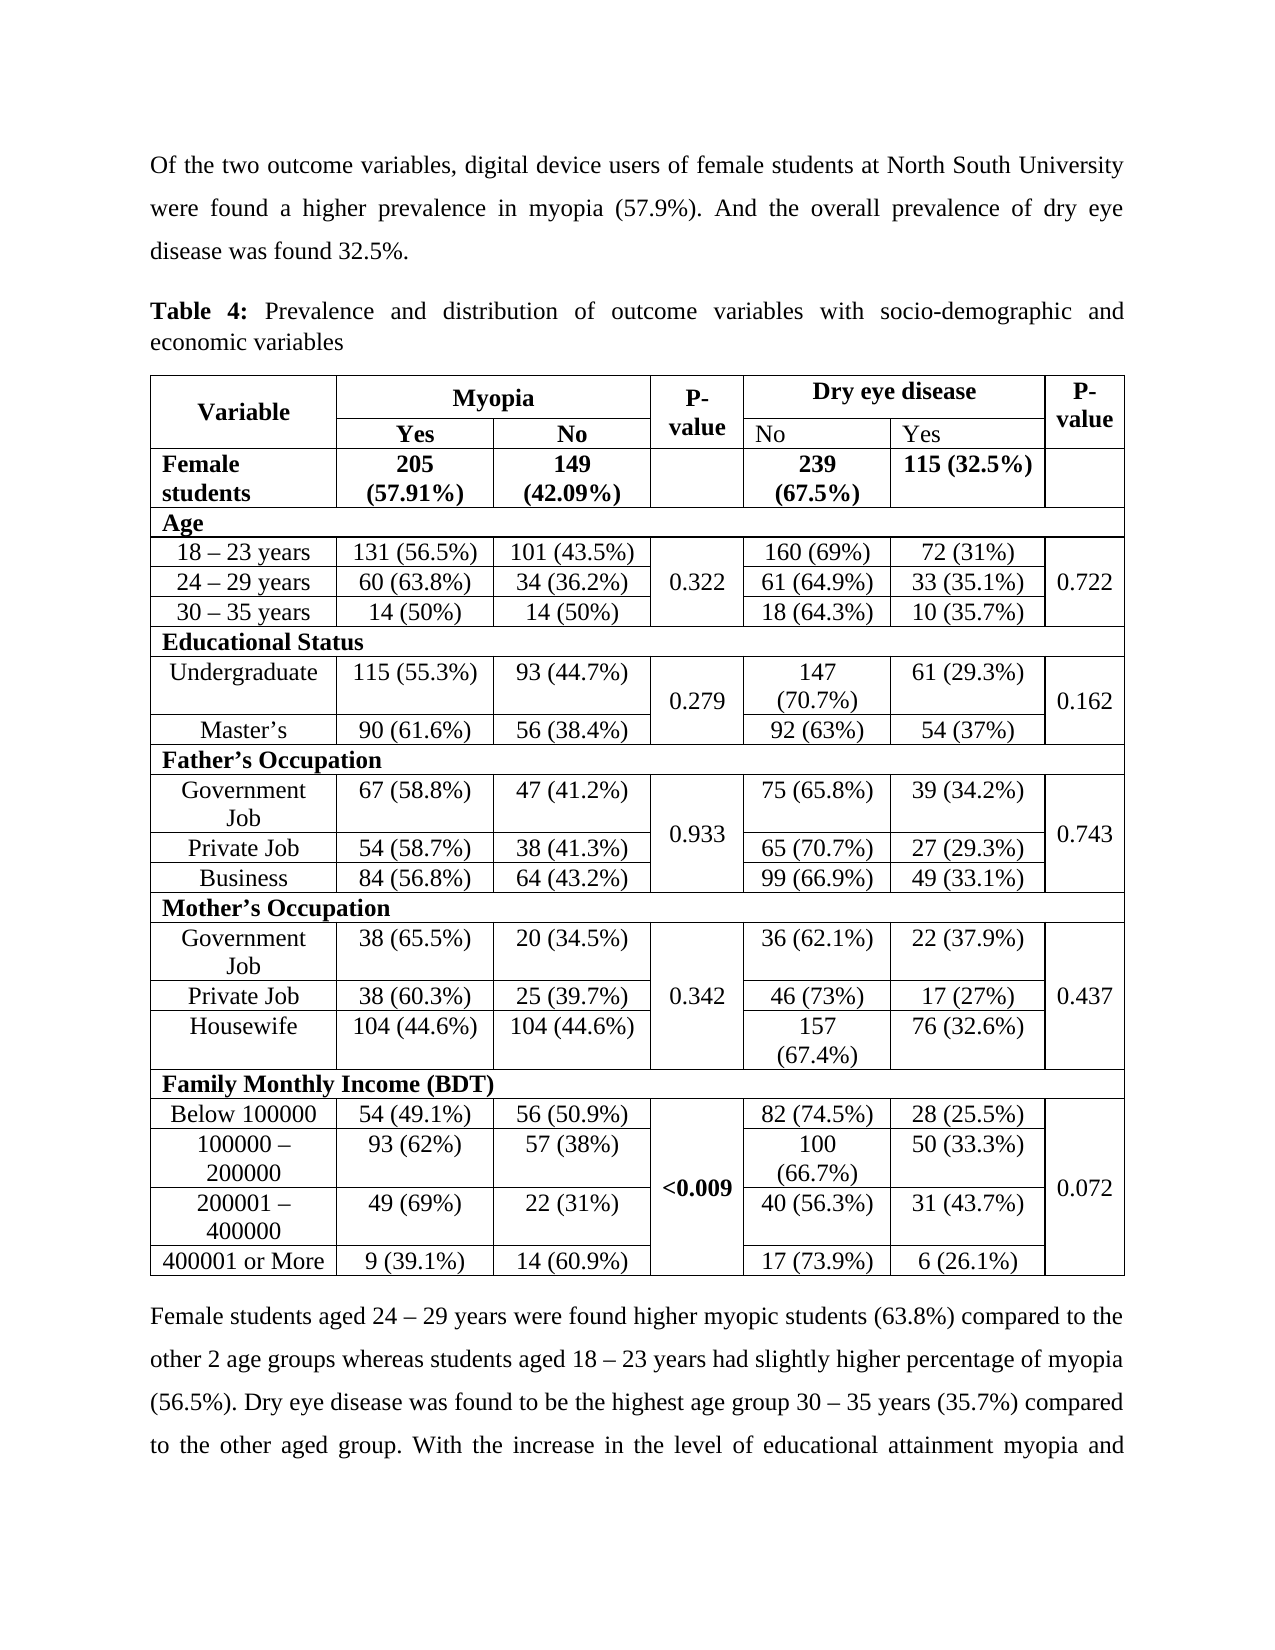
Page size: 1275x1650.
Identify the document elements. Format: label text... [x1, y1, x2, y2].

table_cell 46 (73%) [744, 981, 890, 1010]
table_cell 82 (74.5%) [744, 1099, 890, 1128]
table_cell 17 (27%) [891, 981, 1044, 1010]
table_cell Government Job [151, 923, 336, 980]
table_cell [1046, 449, 1124, 507]
table_cell 72 (31%) [891, 538, 1044, 566]
table_cell 22 (37.9%) [891, 923, 1044, 980]
table_header P-value [1046, 376, 1124, 448]
table_cell 61 (64.9%) [744, 567, 890, 596]
table_cell Business [151, 863, 336, 892]
table_cell Government Job [151, 775, 336, 832]
table_cell 30 – 35 years [151, 597, 336, 626]
table_cell 38 (65.5%) [337, 923, 493, 980]
table_cell 57 (38%) [494, 1129, 650, 1187]
table_cell 33 (35.1%) [891, 567, 1044, 596]
table_cell 76 (32.6%) [891, 1011, 1044, 1068]
table_cell Undergraduate [151, 657, 336, 714]
table_cell 9 (39.1%) [337, 1246, 493, 1275]
table_cell [651, 449, 743, 507]
table_cell 0.437 [1046, 923, 1124, 1068]
table_cell 115 (32.5%) [891, 449, 1044, 507]
text Of the two outcome variables, digital device users of female students at North South University were found a higher prevalence in myopia (57.9%). And the overall prevalence of dry eye disease was found 32.5%. [150, 150, 1125, 265]
table_cell Female students [151, 449, 336, 507]
table_header Myopia [337, 376, 650, 418]
table_cell 0.342 [651, 923, 743, 1068]
table_cell 56 (50.9%) [494, 1099, 650, 1128]
table_cell 54 (49.1%) [337, 1099, 493, 1128]
table_cell Yes [337, 419, 493, 448]
table_cell 14 (50%) [494, 597, 650, 626]
table_cell 90 (61.6%) [337, 715, 493, 744]
table_cell 75 (65.8%) [744, 775, 890, 832]
table_cell 20 (34.5%) [494, 923, 650, 980]
table_cell Master’s [151, 715, 336, 744]
table_cell 25 (39.7%) [494, 981, 650, 1010]
table_cell 39 (34.2%) [891, 775, 1044, 832]
table_cell 36 (62.1%) [744, 923, 890, 980]
table_cell 104 (44.6%) [337, 1011, 493, 1068]
table_cell 0.322 [651, 538, 743, 626]
table_cell Educational Status [151, 627, 1124, 656]
table_cell 56 (38.4%) [494, 715, 650, 744]
table_cell 93 (62%) [337, 1129, 493, 1187]
table_cell 239 (67.5%) [744, 449, 890, 507]
table_cell 40 (56.3%) [744, 1188, 890, 1245]
table_cell 54 (37%) [891, 715, 1044, 744]
table_cell 0.162 [1046, 657, 1124, 744]
table_cell 31 (43.7%) [891, 1188, 1044, 1245]
table_cell Yes [891, 419, 1044, 448]
table_cell 149 (42.09%) [494, 449, 650, 507]
table_cell 34 (36.2%) [494, 567, 650, 596]
table_cell 200001 – 400000 [151, 1188, 336, 1245]
table_header P-value [651, 376, 743, 448]
table_cell 49 (33.1%) [891, 863, 1044, 892]
table_cell 18 (64.3%) [744, 597, 890, 626]
table_cell 100000 – 200000 [151, 1129, 336, 1187]
table_cell 160 (69%) [744, 538, 890, 566]
table_cell 205 (57.91%) [337, 449, 493, 507]
table_cell 131 (56.5%) [337, 538, 493, 566]
table_cell 93 (44.7%) [494, 657, 650, 714]
table_cell No [494, 419, 650, 448]
table_cell 400001 or More [151, 1246, 336, 1275]
table_cell 64 (43.2%) [494, 863, 650, 892]
table_cell 6 (26.1%) [891, 1246, 1044, 1275]
table_header Variable [151, 376, 336, 448]
table_cell 0.279 [651, 657, 743, 744]
table_cell Father’s Occupation [151, 745, 1124, 774]
table_cell <0.009 [651, 1099, 743, 1275]
table_cell 157 (67.4%) [744, 1011, 890, 1068]
table_cell 0.072 [1046, 1099, 1124, 1275]
table_cell 100 (66.7%) [744, 1129, 890, 1187]
table_cell 0.722 [1046, 538, 1124, 626]
table_cell 92 (63%) [744, 715, 890, 744]
table_cell 14 (50%) [337, 597, 493, 626]
table_cell 50 (33.3%) [891, 1129, 1044, 1187]
table_cell 0.743 [1046, 775, 1124, 892]
table_cell 38 (41.3%) [494, 833, 650, 862]
table_cell 22 (31%) [494, 1188, 650, 1245]
table_cell Private Job [151, 833, 336, 862]
table_cell 104 (44.6%) [494, 1011, 650, 1068]
table_header Dry eye disease [744, 376, 1044, 418]
table_cell Below 100000 [151, 1099, 336, 1128]
table_cell Housewife [151, 1011, 336, 1068]
table_cell 47 (41.2%) [494, 775, 650, 832]
table_cell No [744, 419, 890, 448]
table_cell 61 (29.3%) [891, 657, 1044, 714]
table_cell 10 (35.7%) [891, 597, 1044, 626]
table_cell 17 (73.9%) [744, 1246, 890, 1275]
table_cell Private Job [151, 981, 336, 1010]
table_cell 24 – 29 years [151, 567, 336, 596]
table_cell 60 (63.8%) [337, 567, 493, 596]
table_cell 27 (29.3%) [891, 833, 1044, 862]
table_cell 65 (70.7%) [744, 833, 890, 862]
table_cell 18 – 23 years [151, 538, 336, 566]
table_cell 99 (66.9%) [744, 863, 890, 892]
table_cell 14 (60.9%) [494, 1246, 650, 1275]
table_cell Family Monthly Income (BDT) [151, 1070, 1124, 1098]
table_cell 0.933 [651, 775, 743, 892]
table_cell 147 (70.7%) [744, 657, 890, 714]
table_cell 54 (58.7%) [337, 833, 493, 862]
table_cell Mother’s Occupation [151, 893, 1124, 922]
table_cell Age [151, 508, 1124, 536]
table_cell 115 (55.3%) [337, 657, 493, 714]
table_cell 101 (43.5%) [494, 538, 650, 566]
table_cell 49 (69%) [337, 1188, 493, 1245]
text Table 4: Prevalence and distribution of outcome variables with socio-demographic and economic variables [150, 296, 1125, 356]
table_cell 67 (58.8%) [337, 775, 493, 832]
table_cell 38 (60.3%) [337, 981, 493, 1010]
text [150, 1301, 1125, 1459]
table_cell 84 (56.8%) [337, 863, 493, 892]
table_cell 28 (25.5%) [891, 1099, 1044, 1128]
